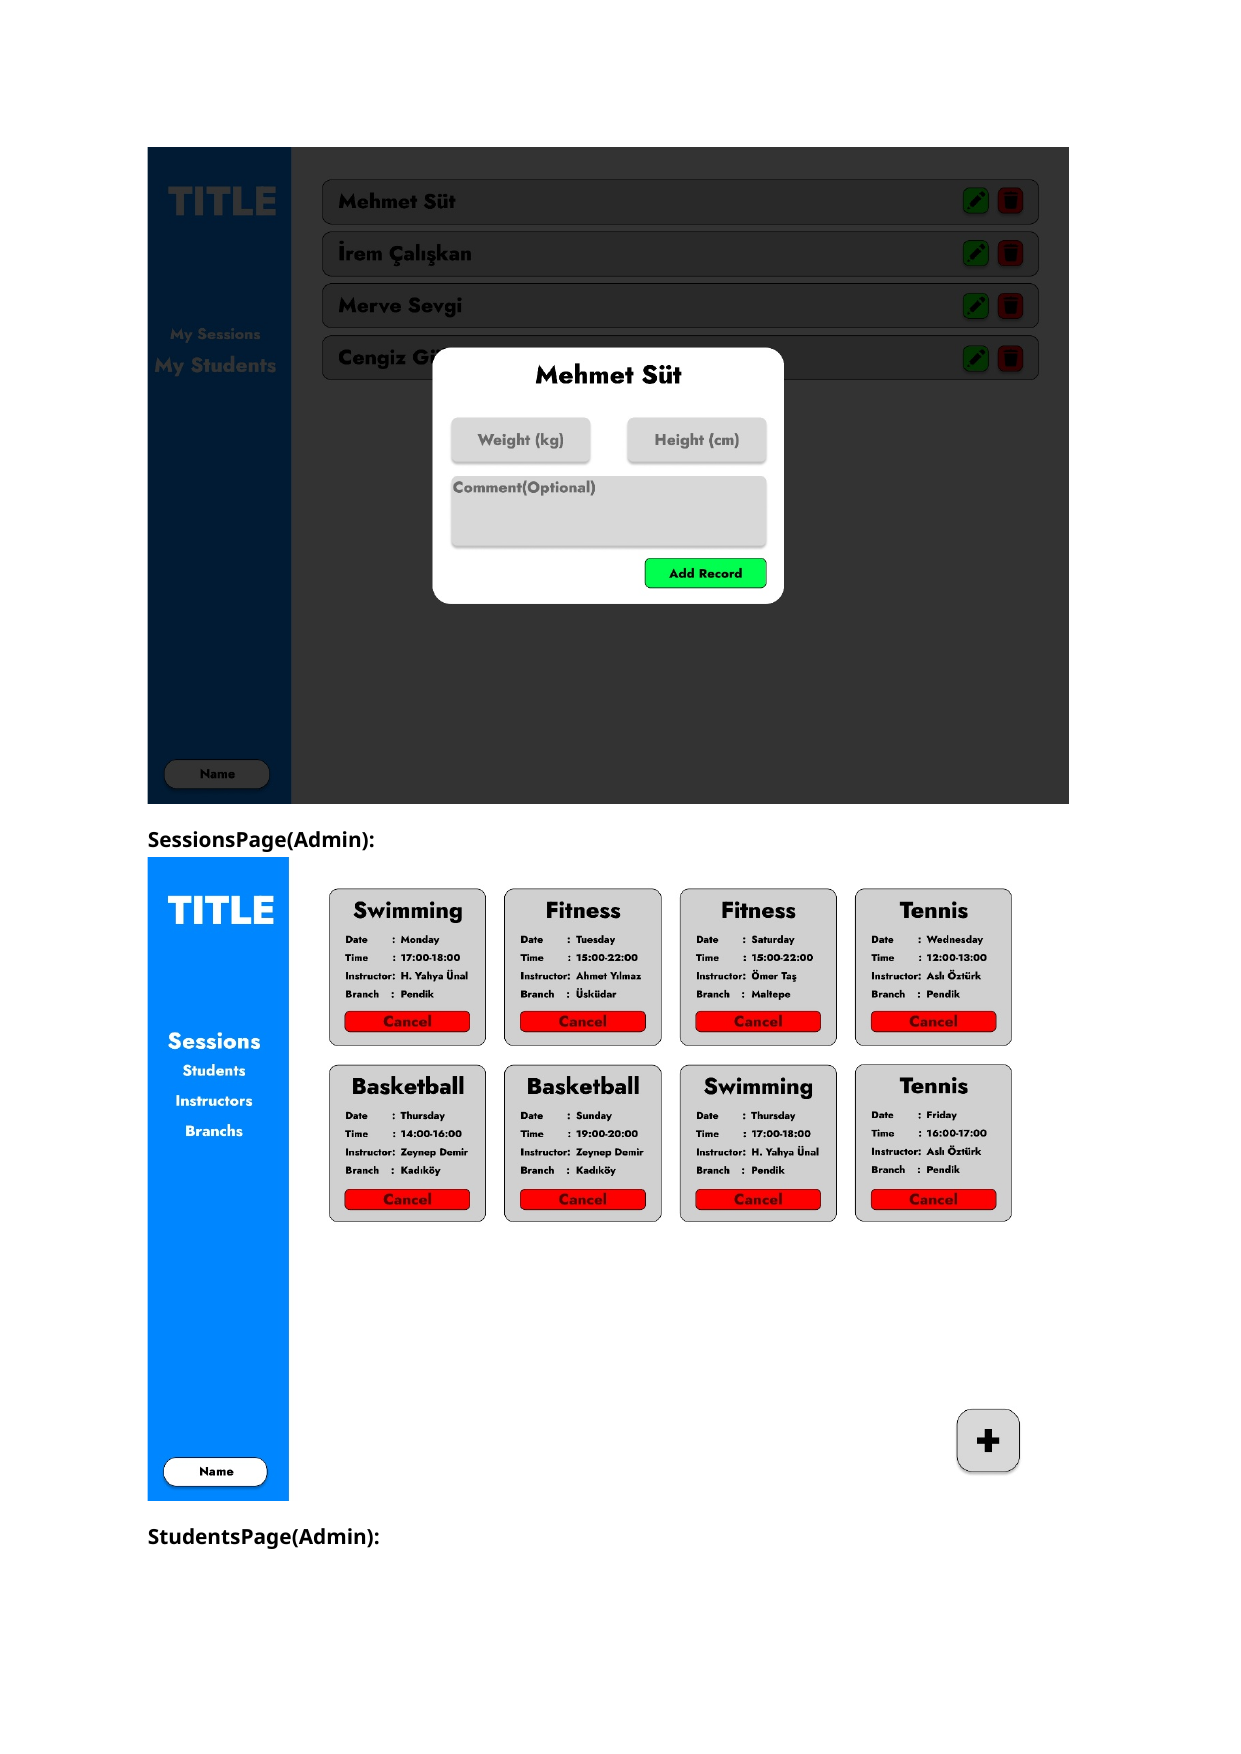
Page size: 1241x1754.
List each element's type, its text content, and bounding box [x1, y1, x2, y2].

picture [147, 857, 1052, 1501]
text StudentsPage(Admin): [148, 1522, 1093, 1551]
text SessionsPage(Admin): [148, 825, 1093, 853]
picture [147, 147, 1069, 804]
